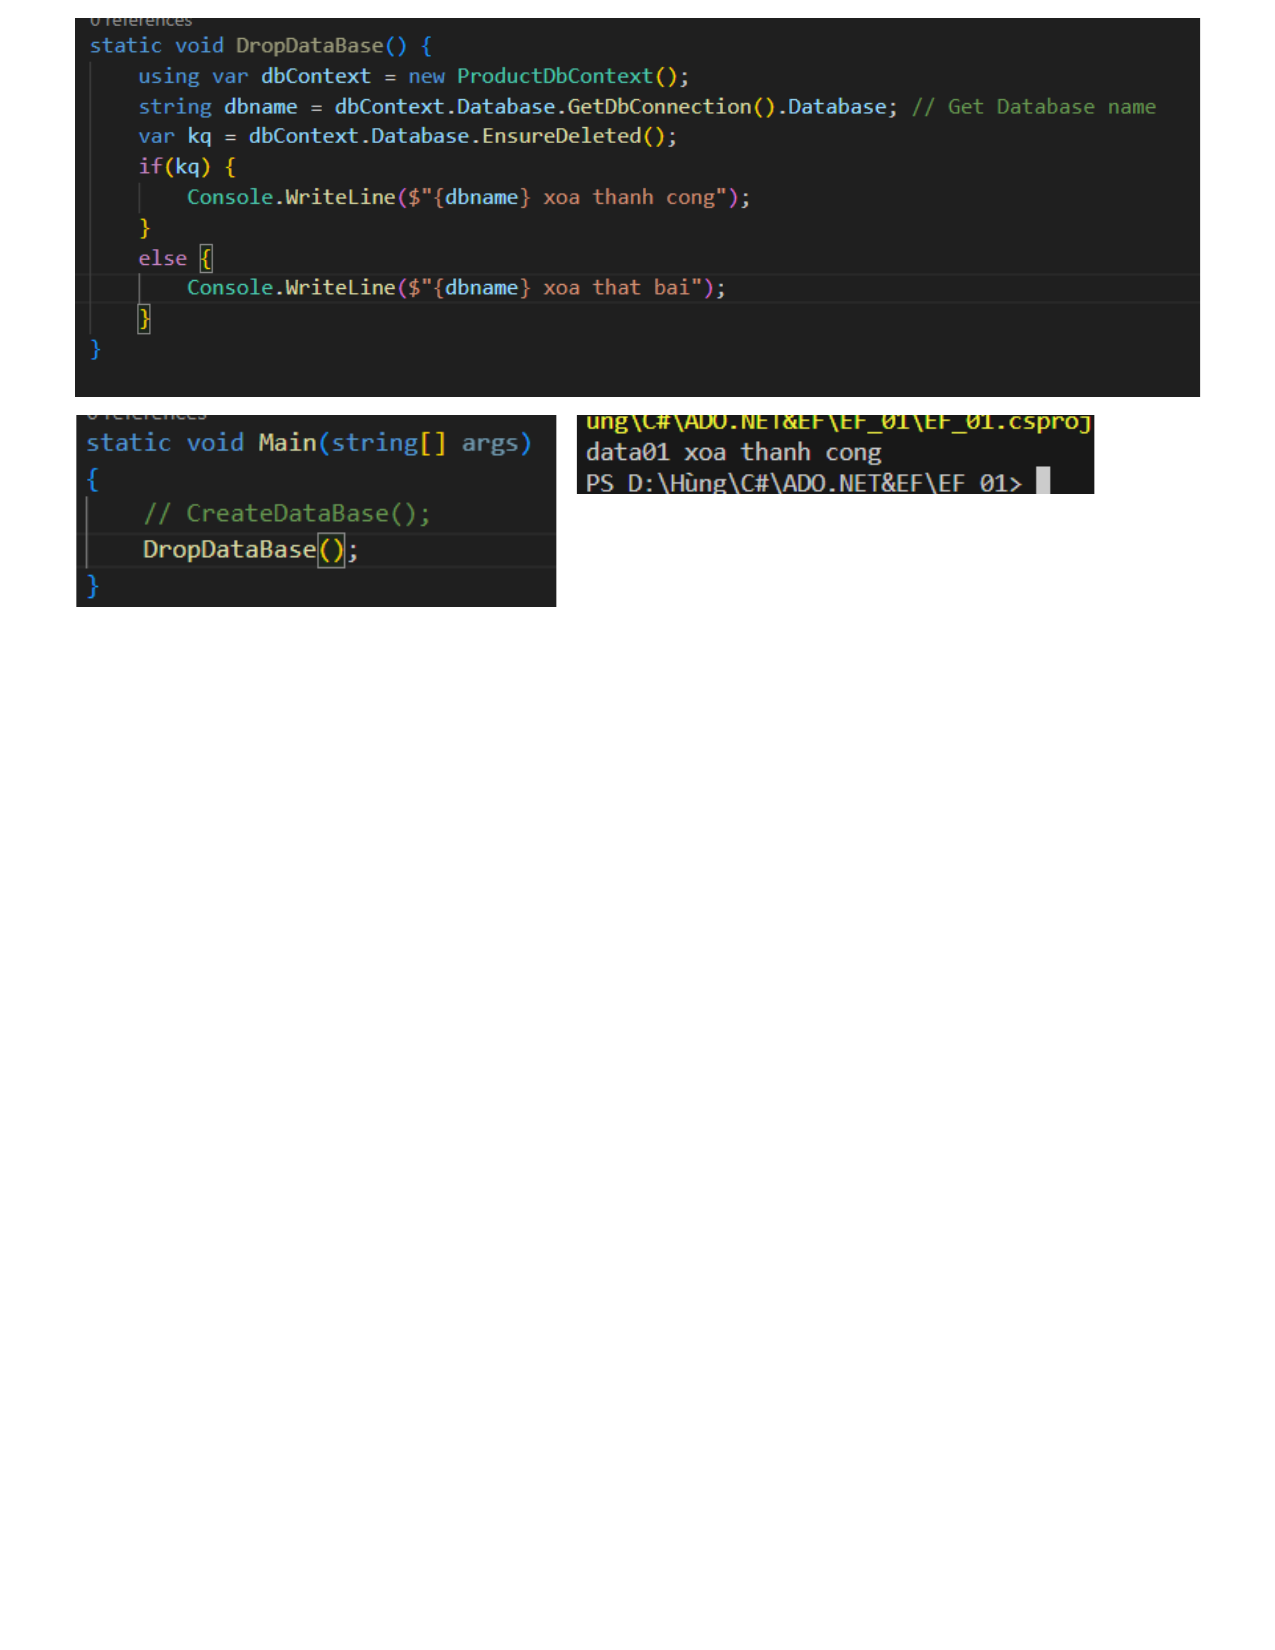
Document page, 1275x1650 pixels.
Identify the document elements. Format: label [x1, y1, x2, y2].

picture [575, 415, 1095, 492]
picture [75, 415, 557, 605]
picture [75, 18, 1200, 397]
